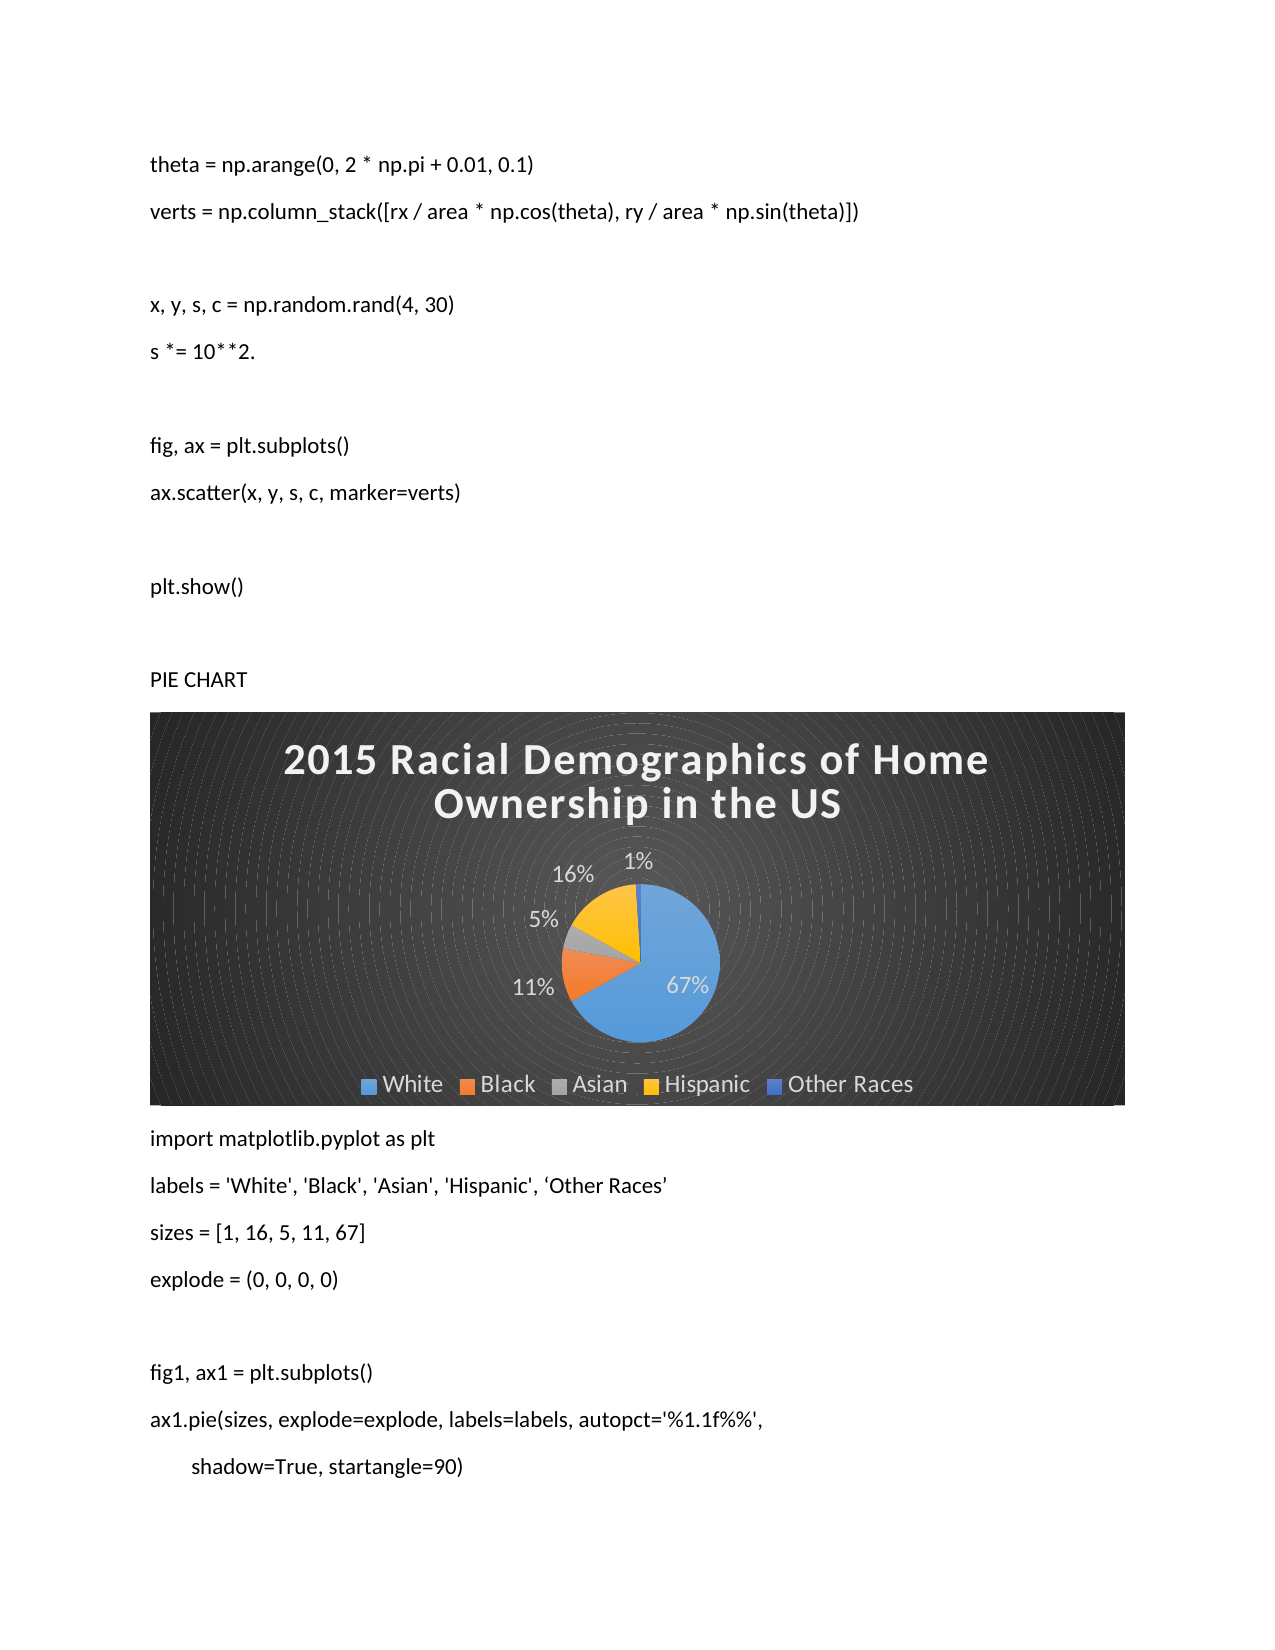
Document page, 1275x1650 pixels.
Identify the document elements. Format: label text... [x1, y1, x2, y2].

text ax1.pie(sizes, explode=explode, labels=labels, autopct='%1.1f%%', [150, 1405, 1125, 1433]
text x, y, s, c = np.random.rand(4, 30) [150, 291, 1125, 319]
text sizes = [1, 16, 5, 11, 67] [150, 1218, 1125, 1246]
text explode = (0, 0, 0, 0) [150, 1265, 1125, 1293]
text verts = np.column_stack([rx / area * np.cos(theta), ry / area * np.sin(theta)]) [150, 197, 1125, 225]
text s *= 10**2. [150, 337, 1125, 366]
text fig1, ax1 = plt.subplots() [150, 1358, 1125, 1387]
text plt.show() [150, 572, 1125, 600]
text theta = np.arange(0, 2 * np.pi + 0.01, 0.1) [150, 150, 1125, 178]
text import matplotlib.pyplot as plt [150, 1124, 1125, 1152]
text PIE CHART [150, 666, 1125, 694]
text shadow=True, startangle=90) [150, 1452, 1125, 1480]
text ax.scatter(x, y, s, c, marker=verts) [150, 478, 1125, 506]
text fig, ax = plt.subplots() [150, 431, 1125, 459]
text labels = 'White', 'Black', 'Asian', 'Hispanic', ‘Other Races’ [150, 1171, 1125, 1199]
